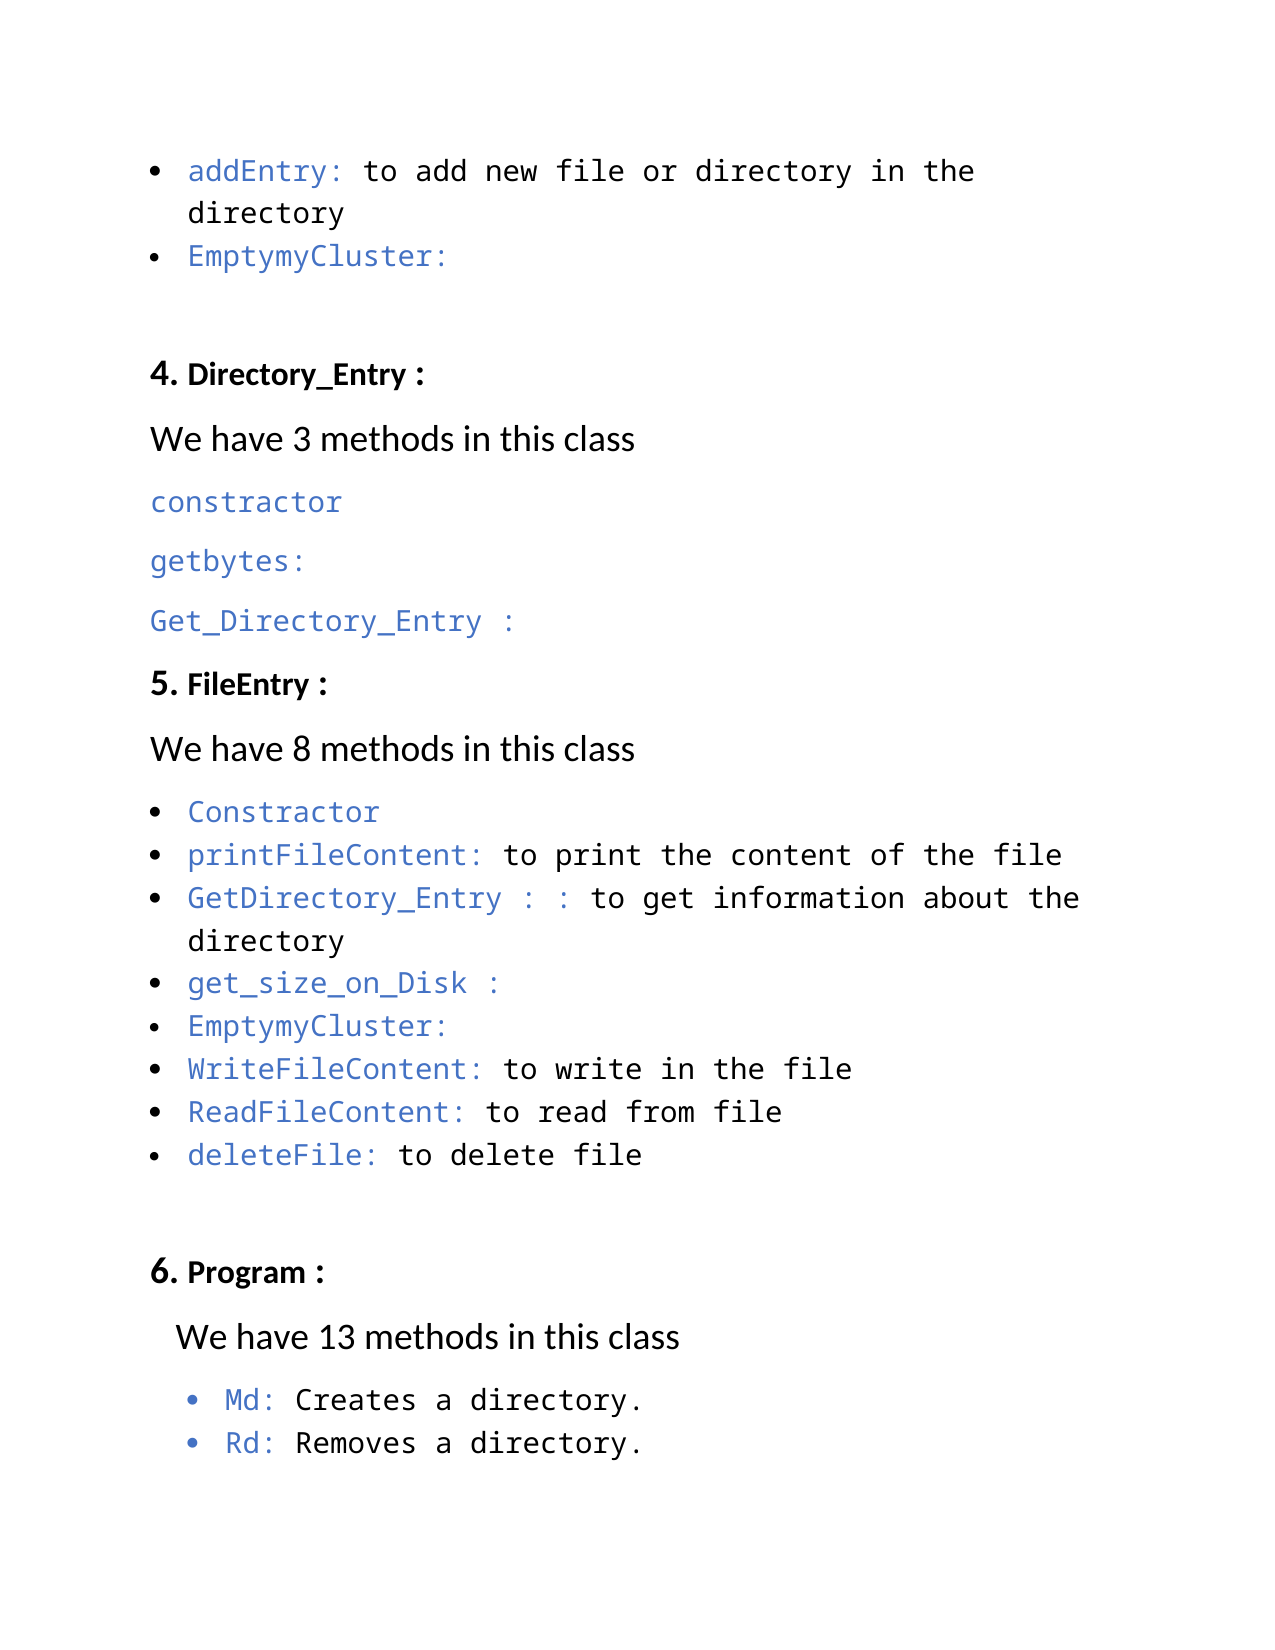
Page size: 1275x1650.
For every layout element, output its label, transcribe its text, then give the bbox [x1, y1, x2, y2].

list Md: Creates a directory. [187, 1379, 1125, 1419]
text Get_Directory_Entry : [150, 600, 1125, 639]
list printFileContent: to print the content of the file [150, 834, 1125, 874]
list Directory_Entry : [150, 348, 1125, 394]
list FileEntry : [150, 659, 1125, 705]
text getbytes: [150, 540, 1125, 580]
list GetDirectory_Entry : : to get information about the directory [150, 877, 1125, 960]
text We have 13 methods in this class [150, 1313, 1125, 1359]
list deleteFile: to delete file [150, 1134, 1125, 1174]
list EmptymyCluster: [150, 236, 1125, 275]
list ReadFileContent: to read from file [150, 1091, 1125, 1131]
text We have 3 methods in this class [150, 415, 1125, 461]
list get_size_on_Disk : [150, 963, 1125, 1002]
list Program : [150, 1247, 1125, 1293]
list Constractor [150, 792, 1125, 831]
list Rd: Removes a directory. [187, 1422, 1125, 1462]
text constractor [150, 481, 1125, 521]
list WriteFileContent: to write in the file [150, 1048, 1125, 1088]
list addEntry: to add new file or directory in the directory [150, 150, 1125, 232]
list EmptymyCluster: [150, 1006, 1125, 1045]
text We have 8 methods in this class [150, 725, 1125, 771]
